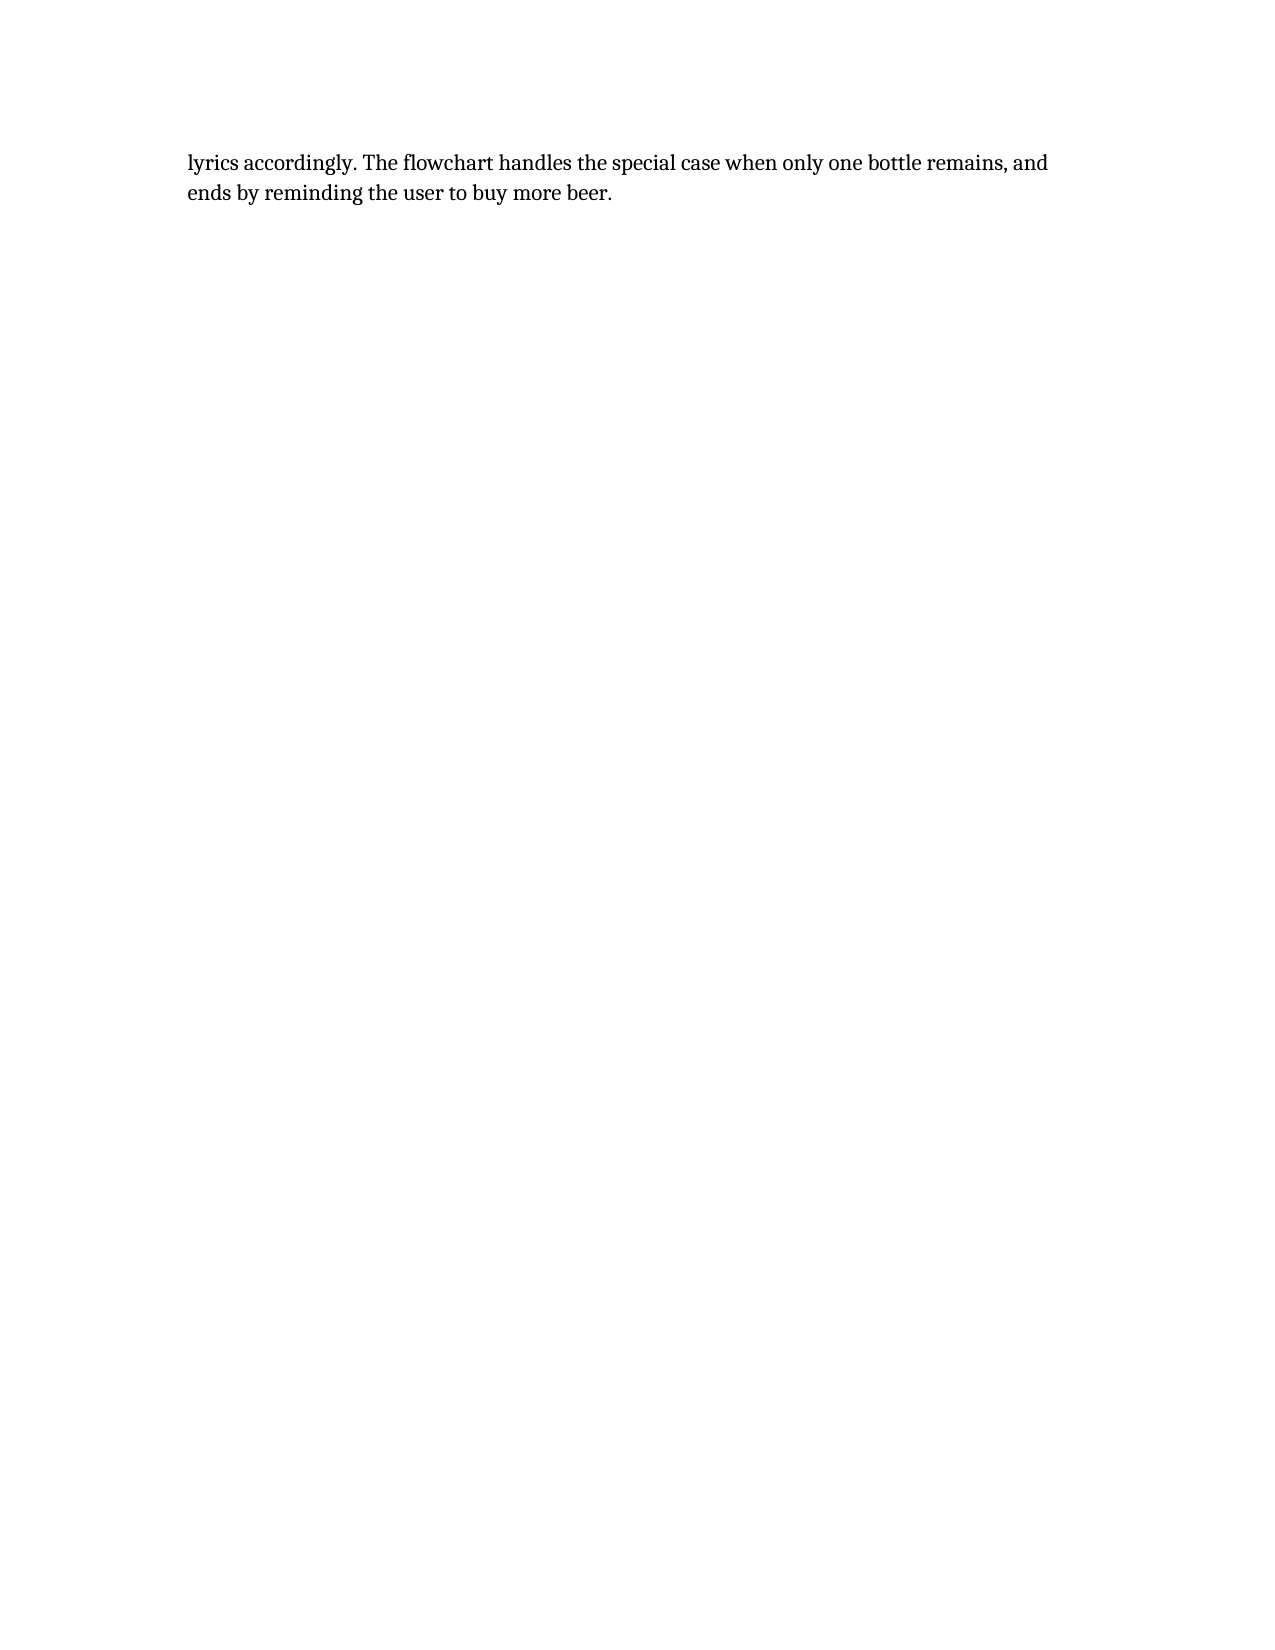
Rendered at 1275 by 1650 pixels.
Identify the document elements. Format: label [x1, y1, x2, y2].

text [187, 150, 1087, 207]
